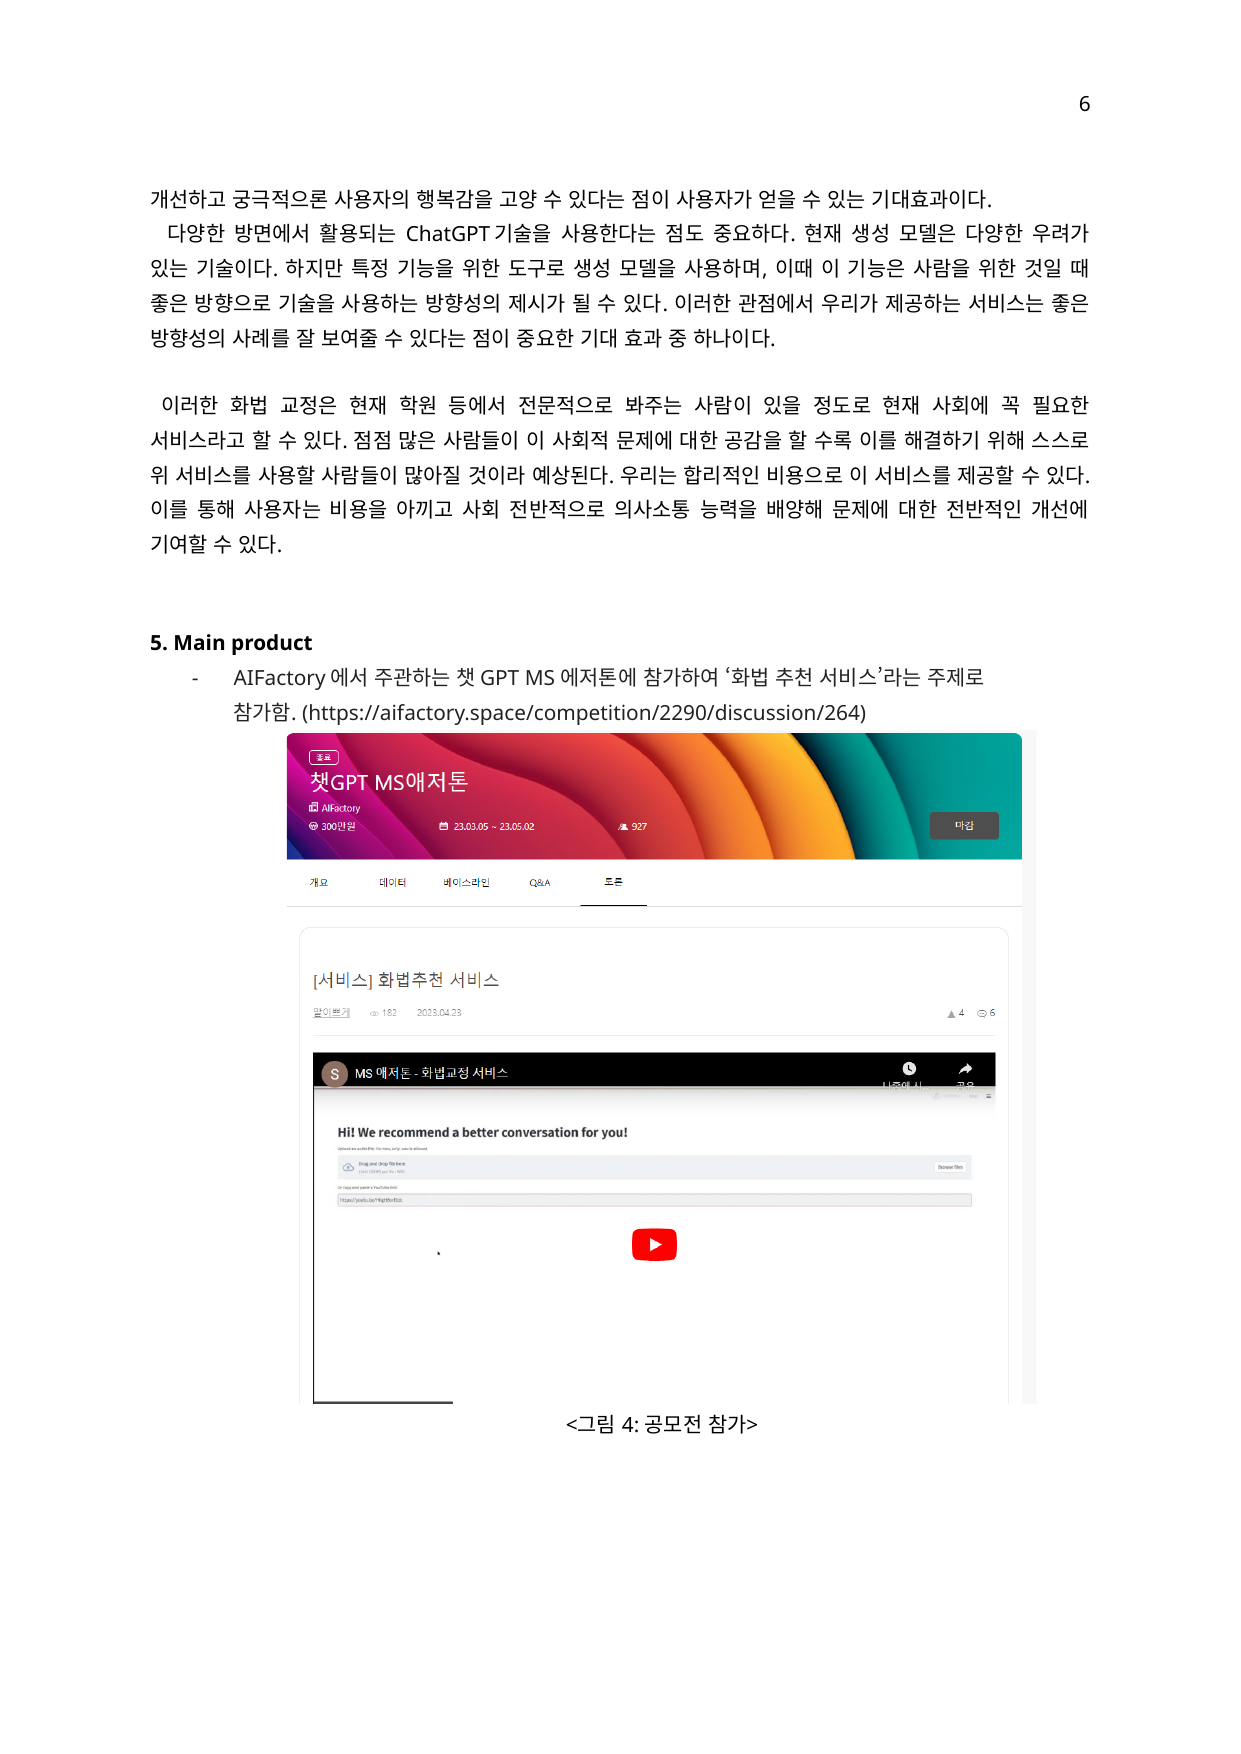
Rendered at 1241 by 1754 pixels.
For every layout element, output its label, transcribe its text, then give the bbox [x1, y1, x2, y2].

picture [286, 730, 1037, 1404]
text 5. Main product [150, 628, 1090, 657]
text 이러한 화법 교정은 현재 학원 등에서 전문적으로 봐주는 사람이 있을 정도로 현재 사회에 꼭 필요한 서비스라고 할 수 있다. 점점 많은 사람들이 이 사회적 문제에 대한 공감을 할 수록 이를 해결하기 위해 스스로 위 서비스를 사용할 사람들이 많아질 것이라 예상된다. 우리는 합리적인 비용으로 이 서비스를 제공할 수 있다. 이를 통해 사용자는 비용을 아끼고 사회 전반적으로 의사소통 능력을 배양해 문제에 대한 전반적인 개선에 기여할 수 있다. [150, 389, 1090, 559]
text 다양한 방면에서 활용되는 ChatGPT기술을 사용한다는 점도 중요하다. 현재 생성 모델은 다양한 우려가 있는 기술이다. 하지만 특정 기능을 위한 도구로 생성 모델을 사용하며, 이때 이 기능은 사람을 위한 것일 때 좋은 방향으로 기술을 사용하는 방향성의 제시가 될 수 있다. 이러한 관점에서 우리가 제공하는 서비스는 좋은 방향성의 사례를 잘 보여줄 수 있다는 점이 중요한 기대 효과 중 하나이다. [150, 218, 1090, 352]
text <그림 4: 공모전 참가> [233, 1408, 1090, 1438]
list AIFactory에서 주관하는 챗GPT MS 에저톤에 참가하여 ‘화법 추천 서비스’라는 주제로 참가함. (https://aifactory.space/competition/2290/discussion/264) [192, 661, 1090, 726]
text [150, 183, 1090, 213]
